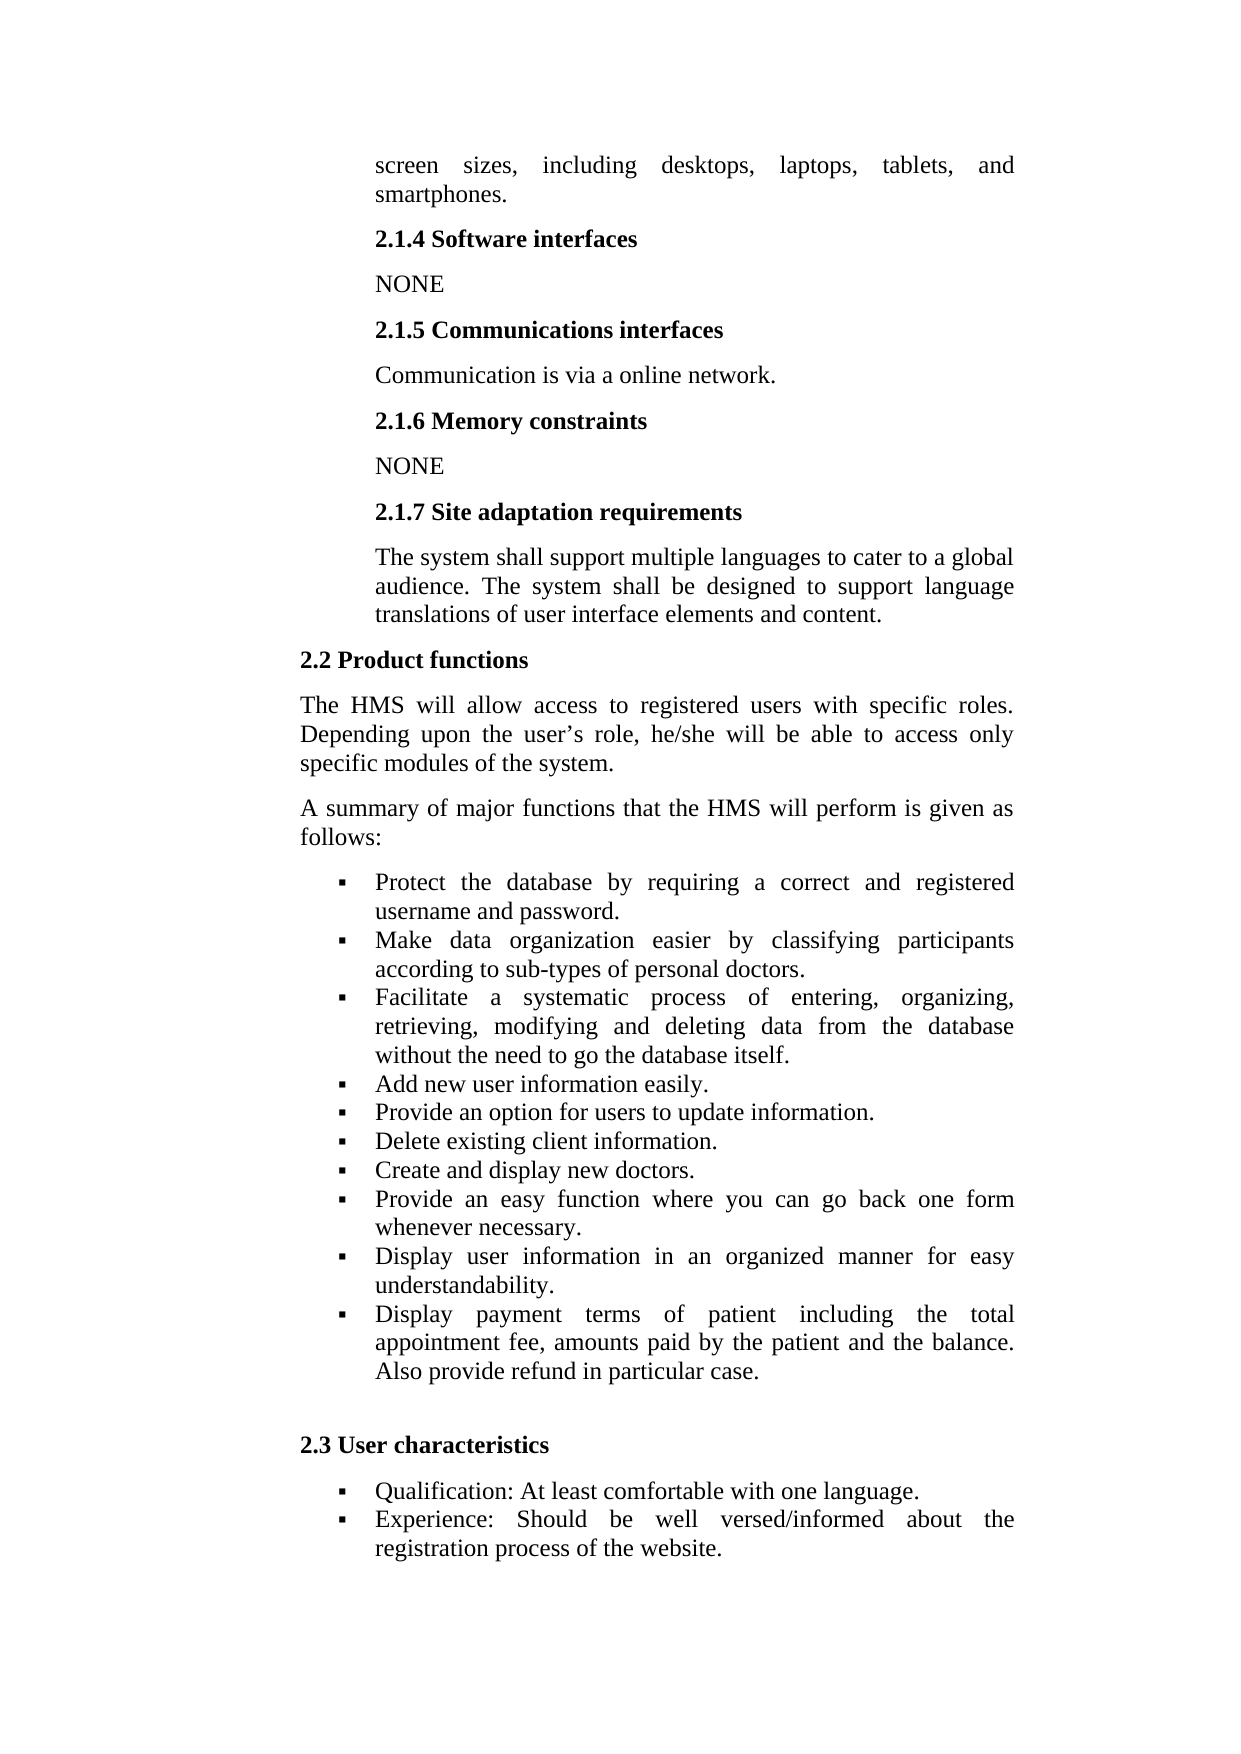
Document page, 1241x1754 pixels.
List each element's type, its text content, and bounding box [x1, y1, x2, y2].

text NONE [375, 451, 1015, 480]
list Provide an option for users to update information. [337, 1097, 1015, 1126]
list Display user information in an organized manner for easy understandability. [337, 1241, 1015, 1299]
text 2.2 Product functions [300, 645, 1015, 674]
text 2.1.7 Site adaptation requirements [375, 497, 1015, 525]
text Communication is via a online network. [375, 360, 1015, 389]
text NONE [375, 269, 1015, 298]
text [375, 150, 1015, 207]
text 2.1.5 Communications interfaces [375, 315, 1015, 344]
list Facilitate a systematic process of entering, organizing, retrieving, modifying and deleting data from the database without the need to go the database itself. [337, 982, 1015, 1069]
text 2.1.4 Software interfaces [375, 224, 1015, 253]
list Display payment terms of patient including the total appointment fee, amounts paid by the patient and the balance. Also provide refund in particular case. [337, 1299, 1015, 1385]
text The HMS will allow access to registered users with specific roles. Depending upon the user’s role, he/she will be able to access only specific modules of the system. [300, 690, 1015, 777]
text 2.3 User characteristics [300, 1430, 1015, 1459]
list Create and display new doctors. [337, 1155, 1015, 1184]
text The system shall support multiple languages to cater to a global audience. The system shall be designed to support language translations of user interface elements and content. [375, 542, 1015, 628]
list Delete existing client information. [337, 1126, 1015, 1155]
text A summary of major functions that the HMS will perform is given as follows: [300, 793, 1015, 851]
list Provide an easy function where you can go back one form whenever necessary. [337, 1184, 1015, 1241]
list Make data organization easier by classifying participants according to sub-types of personal doctors. [337, 925, 1015, 982]
text 2.1.6 Memory constraints [375, 406, 1015, 434]
list Protect the database by requiring a correct and registered username and password. [337, 867, 1015, 925]
list Experience: Should be well versed/informed about the registration process of the website. [337, 1504, 1015, 1562]
list Add new user information easily. [337, 1069, 1015, 1097]
list Qualification: At least comfortable with one language. [337, 1476, 1015, 1504]
